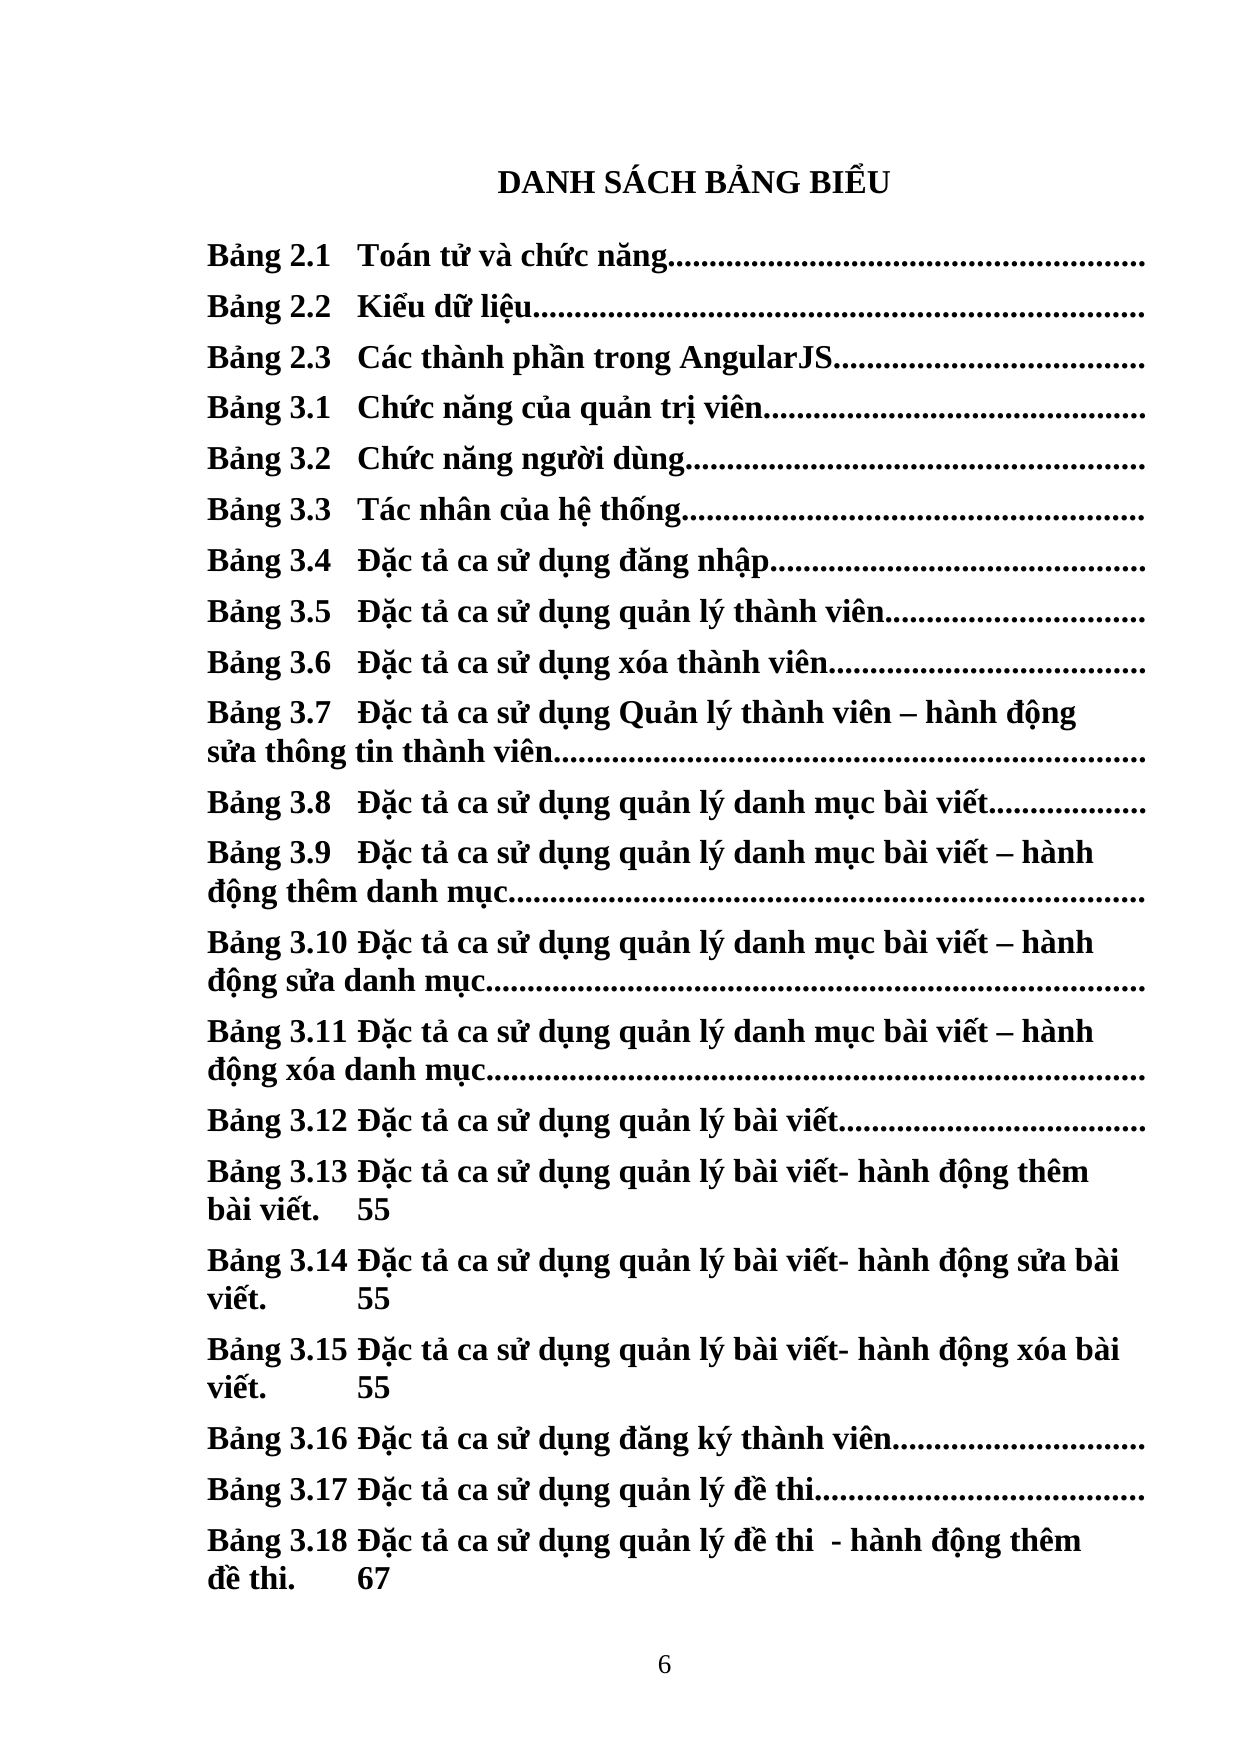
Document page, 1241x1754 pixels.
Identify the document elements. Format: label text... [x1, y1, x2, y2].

text Bảng 3.9 Đặc tả ca sử dụng quản lý danh mục bài viết – hành động thêm danh mục. 47 [207, 833, 1122, 909]
text Bảng 3.7 Đặc tả ca sử dụng Quản lý thành viên – hành động sửa thông tin thành viên. 41 [207, 693, 1122, 769]
text Bảng 3.2 Chức năng người dùng. 33 [207, 438, 1122, 477]
text Bảng 2.3 Các thành phần trong AngularJS 26 [207, 337, 1122, 375]
text Bảng 3.11 Đặc tả ca sử dụng quản lý danh mục bài viết – hành động xóa danh mục. 48 [207, 1011, 1122, 1088]
text Bảng 3.6 Đặc tả ca sử dụng xóa thành viên. 41 [207, 642, 1122, 680]
text Bảng 3.15 Đặc tả ca sử dụng quản lý bài viết- hành động xóa bài viết. 55 [207, 1329, 1122, 1406]
text Bảng 3.12 Đặc tả ca sử dụng quản lý bài viết. 54 [207, 1100, 1122, 1138]
text Bảng 3.4 Đặc tả ca sử dụng đăng nhập. 37 [207, 540, 1122, 578]
text Bảng 3.18 Đặc tả ca sử dụng quản lý đề thi - hành động thêm đề thi. 67 [207, 1520, 1122, 1597]
text Bảng 3.16 Đặc tả ca sử dụng đăng ký thành viên. 63 [207, 1418, 1122, 1457]
text Bảng 3.14 Đặc tả ca sử dụng quản lý bài viết- hành động sửa bài viết. 55 [207, 1240, 1122, 1317]
text Bảng 2.2 Kiểu dữ liệu. 15 [207, 286, 1122, 324]
text DANH SÁCH BẢNG BIỂU [207, 163, 1122, 201]
text Bảng 3.13 Đặc tả ca sử dụng quản lý bài viết- hành động thêm bài viết. 55 [207, 1151, 1122, 1228]
text Bảng 2.1 Toán tử và chức năng 14 [207, 235, 1122, 273]
text Bảng 3.3 Tác nhân của hệ thống. 34 [207, 489, 1122, 528]
text Bảng 3.10 Đặc tả ca sử dụng quản lý danh mục bài viết – hành động sửa danh mục. 48 [207, 922, 1122, 998]
text Bảng 3.17 Đặc tả ca sử dụng quản lý đề thi. 67 [207, 1469, 1122, 1508]
text Bảng 3.5 Đặc tả ca sử dụng quản lý thành viên. 40 [207, 591, 1122, 629]
text Bảng 3.8 Đặc tả ca sử dụng quản lý danh mục bài viết. 47 [207, 782, 1122, 820]
text Bảng 3.1 Chức năng của quản trị viên. 32 [207, 388, 1122, 426]
